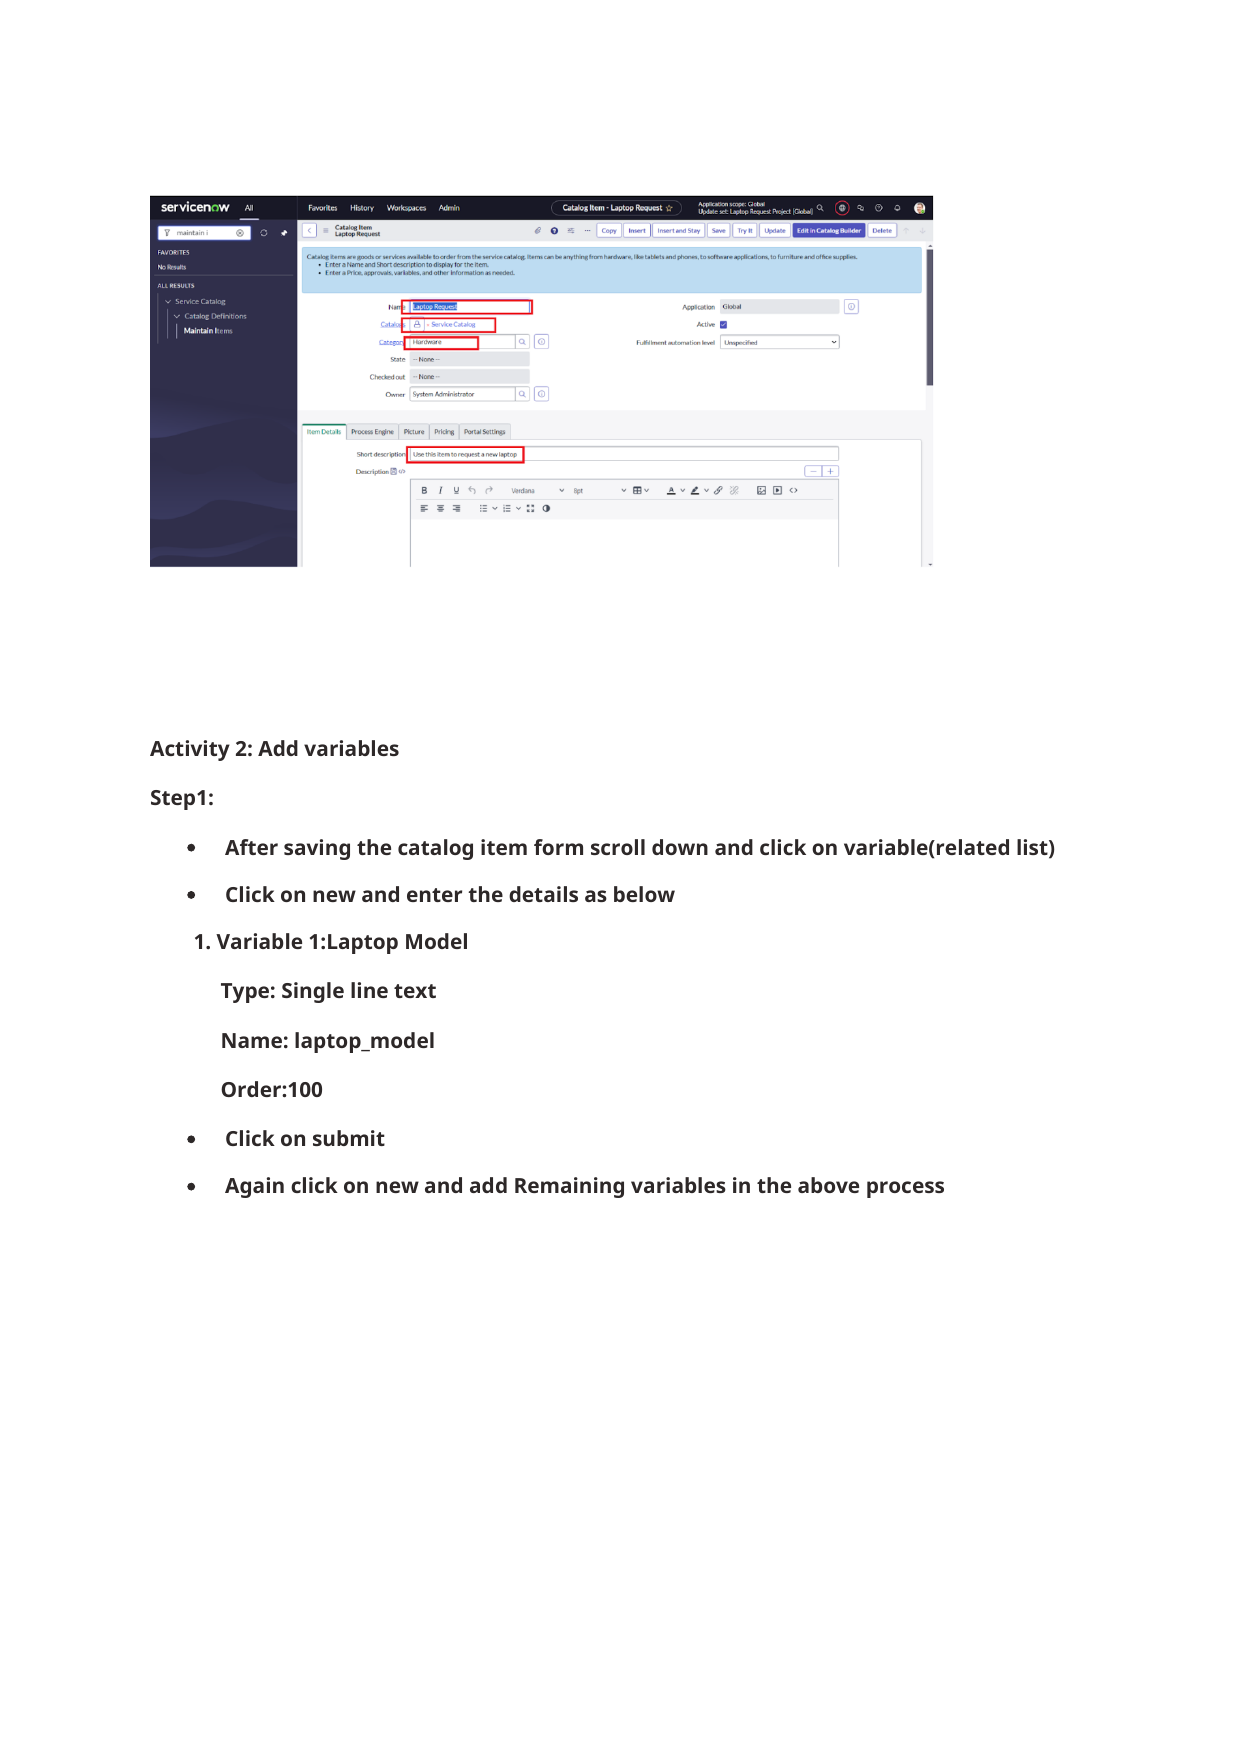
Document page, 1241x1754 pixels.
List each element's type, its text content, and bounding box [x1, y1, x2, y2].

list Again click on new and add Remaining variables in the above process [187, 1172, 1090, 1200]
text Step1: [150, 783, 1090, 812]
list Click on new and enter the details as below [187, 880, 1090, 908]
list Click on submit [187, 1124, 1090, 1153]
text Activity 2: Add variables [150, 734, 1090, 763]
text Type: Single line text [150, 977, 1090, 1005]
picture [150, 183, 1091, 713]
text 1. Variable 1:Laptop Model [150, 927, 1090, 956]
list After saving the catalog item form scroll down and click on variable(related list) [187, 833, 1090, 861]
text Name: laptop_model [150, 1026, 1090, 1054]
text Order:100 [150, 1075, 1090, 1103]
